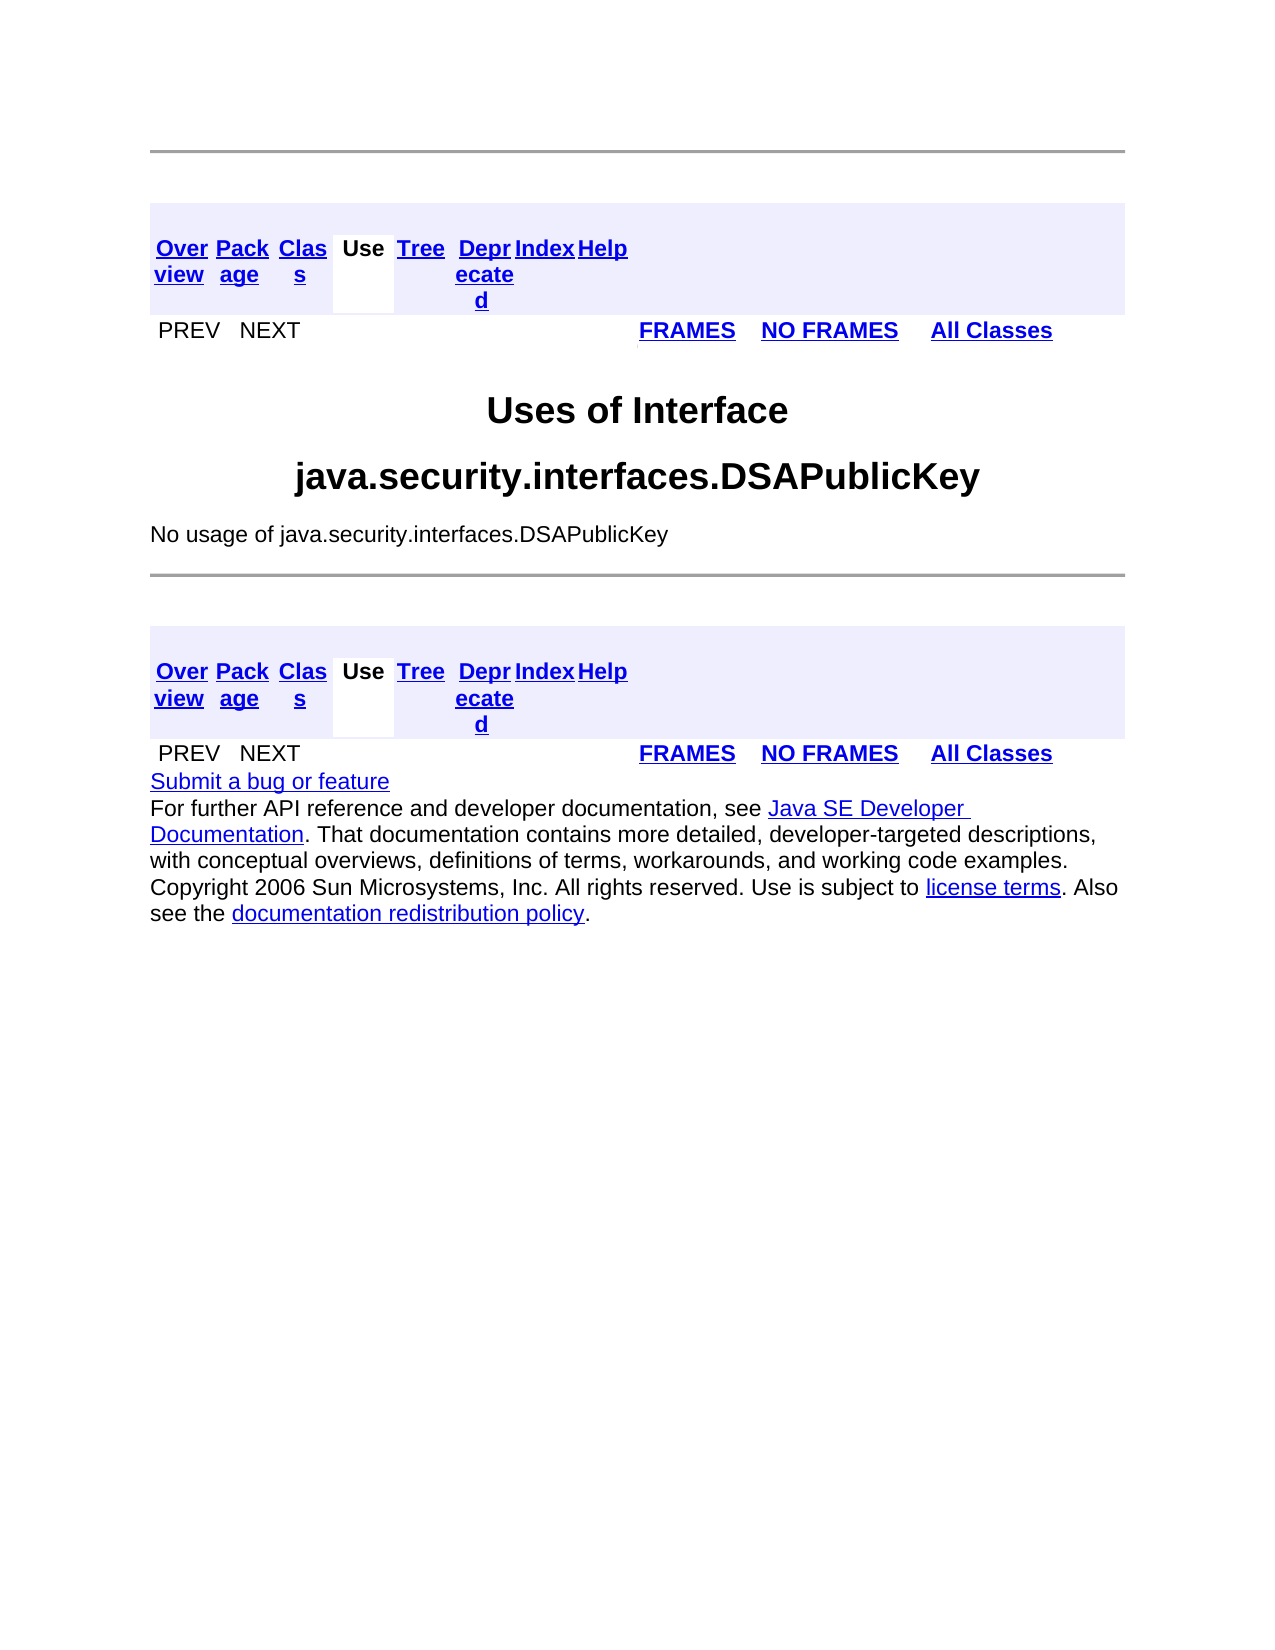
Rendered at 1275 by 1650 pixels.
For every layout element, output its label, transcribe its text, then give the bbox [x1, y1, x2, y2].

text java.security.interfaces.DSAPublicKey [150, 454, 1125, 497]
table_cell PREV NEXT [150, 315, 637, 345]
table_cell FRAMES NO FRAMES All Classes [638, 739, 1125, 768]
text No usage of java.security.interfaces.DSAPublicKey [150, 521, 1125, 547]
text Submit a bug or feature [150, 768, 1125, 795]
table_header [150, 203, 1125, 315]
table_header [150, 626, 1125, 739]
text Copyright 2006 Sun Microsystems, Inc. All rights reserved. Use is subject to license terms. Also see the documentation redistribution policy. [150, 874, 1125, 926]
text For further API reference and developer documentation, see Java SE Developer Documentation. That documentation contains more detailed, developer-targeted descriptions, with conceptual overviews, definitions of terms, workarounds, and working code examples. [150, 795, 1125, 874]
text Uses of Interface [150, 388, 1125, 431]
table_cell FRAMES NO FRAMES All Classes [638, 315, 1125, 345]
table_cell PREV NEXT [150, 739, 637, 768]
